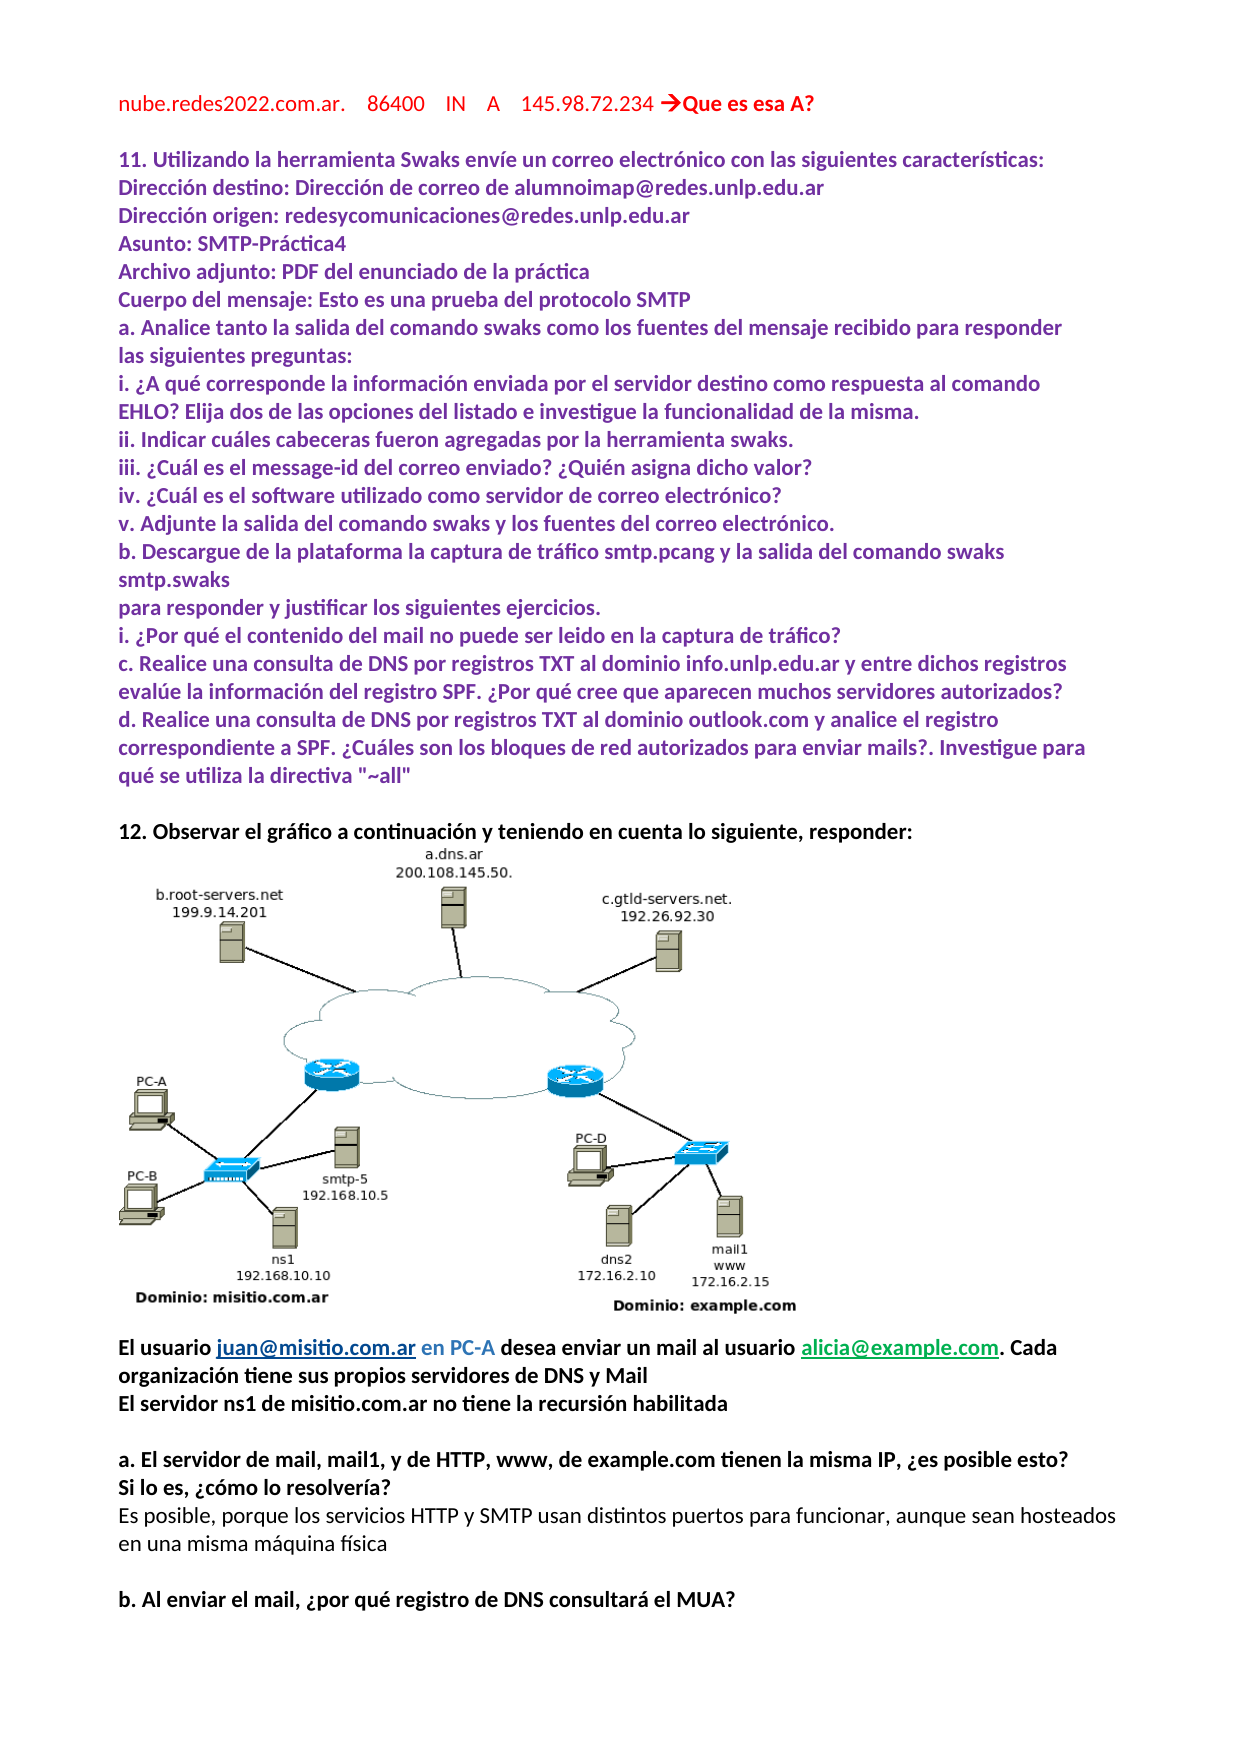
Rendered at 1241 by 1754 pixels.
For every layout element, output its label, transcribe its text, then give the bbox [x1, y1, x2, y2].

text a. El servidor de mail, mail1, y de HTTP, www, de example.com tienen la misma IP, ¿es posible esto? [118, 1445, 1122, 1473]
text Dirección origen: redesycomunicaciones@redes.unlp.edu.ar [118, 201, 1122, 229]
text Dirección destino: Dirección de correo de alumnoimap@redes.unlp.edu.ar [118, 173, 1122, 201]
text c. Realice una consulta de DNS por registros TXT al dominio info.unlp.edu.ar y entre dichos registros [118, 649, 1122, 677]
text EHLO? Elija dos de las opciones del listado e investigue la funcionalidad de la misma. [118, 397, 1122, 425]
text i. ¿Por qué el contenido del mail no puede ser leido en la captura de tráfico? [118, 621, 1122, 649]
text b. Al enviar el mail, ¿por qué registro de DNS consultará el MUA? [118, 1585, 1122, 1613]
text 12. Observar el gráfico a continuación y teniendo en cuenta lo siguiente, responder: [118, 817, 1122, 845]
text qué se utiliza la directiva "~all" [118, 761, 1122, 789]
text El servidor ns1 de misitio.com.ar no tiene la recursión habilitada [118, 1389, 1122, 1417]
text Es posible, porque los servicios HTTP y SMTP usan distintos puertos para funcionar, aunque sean hosteados en una misma máquina física [118, 1501, 1122, 1557]
text para responder y justificar los siguientes ejercicios. [118, 593, 1122, 621]
picture [118, 845, 797, 1333]
text iii. ¿Cuál es el message-id del correo enviado? ¿Quién asigna dicho valor? [118, 453, 1122, 481]
text 11. Utilizando la herramienta Swaks envíe un correo electrónico con las siguientes características: [118, 145, 1122, 173]
text El usuario juan@misitio.com.ar en PC-A desea enviar un mail al usuario alicia@example.com. Cada organización tiene sus propios servidores de DNS y Mail [118, 1333, 1122, 1389]
text evalúe la información del registro SPF. ¿Por qué cree que aparecen muchos servidores autorizados? [118, 677, 1122, 705]
text Cuerpo del mensaje: Esto es una prueba del protocolo SMTP [118, 285, 1122, 313]
text Si lo es, ¿cómo lo resolvería? [118, 1473, 1122, 1501]
text ii. Indicar cuáles cabeceras fueron agregadas por la herramienta swaks. [118, 425, 1122, 453]
text d. Realice una consulta de DNS por registros TXT al dominio outlook.com y analice el registro correspondiente a SPF. ¿Cuáles son los bloques de red autorizados para enviar mails?. Investigue para [118, 705, 1122, 761]
text Asunto: SMTP-Práctica4 [118, 229, 1122, 257]
text Archivo adjunto: PDF del enunciado de la práctica [118, 257, 1122, 285]
text nube.redes2022.com.ar. 86400 IN A 145.98.72.234 Que es esa A? [118, 89, 1122, 117]
text iv. ¿Cuál es el software utilizado como servidor de correo electrónico? [118, 481, 1122, 509]
text i. ¿A qué corresponde la información enviada por el servidor destino como respuesta al comando [118, 369, 1122, 397]
text a. Analice tanto la salida del comando swaks como los fuentes del mensaje recibido para responder [118, 313, 1122, 341]
text b. Descargue de la plataforma la captura de tráfico smtp.pcang y la salida del comando swaks smtp.swaks [118, 537, 1122, 593]
text v. Adjunte la salida del comando swaks y los fuentes del correo electrónico. [118, 509, 1122, 537]
text las siguientes preguntas: [118, 341, 1122, 369]
